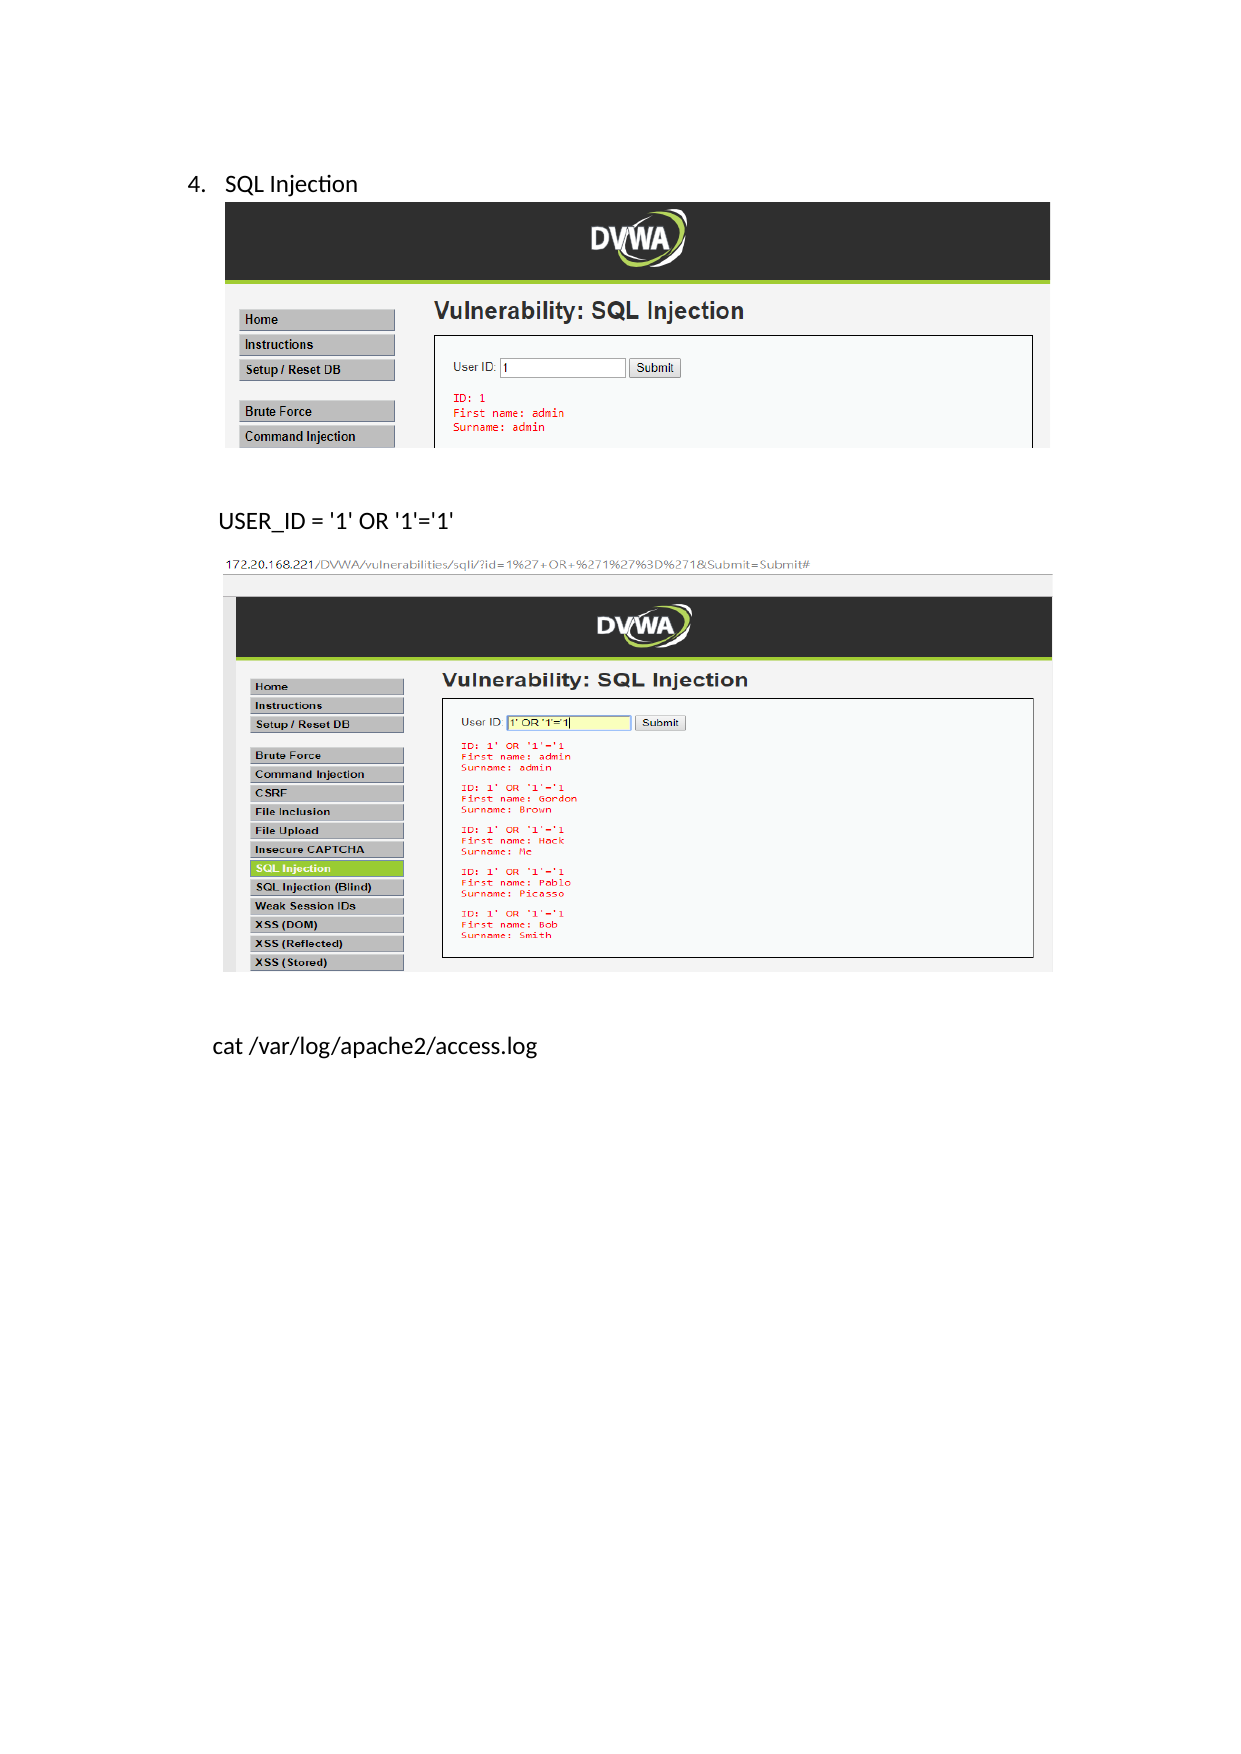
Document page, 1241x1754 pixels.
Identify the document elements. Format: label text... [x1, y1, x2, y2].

picture [225, 202, 1050, 448]
picture [223, 558, 1053, 972]
list SQL Injection [187, 164, 1053, 202]
text USER_ID = '1' OR '1'='1' [187, 502, 1053, 539]
text cat /var/log/apache2/access.log [187, 1027, 1053, 1064]
